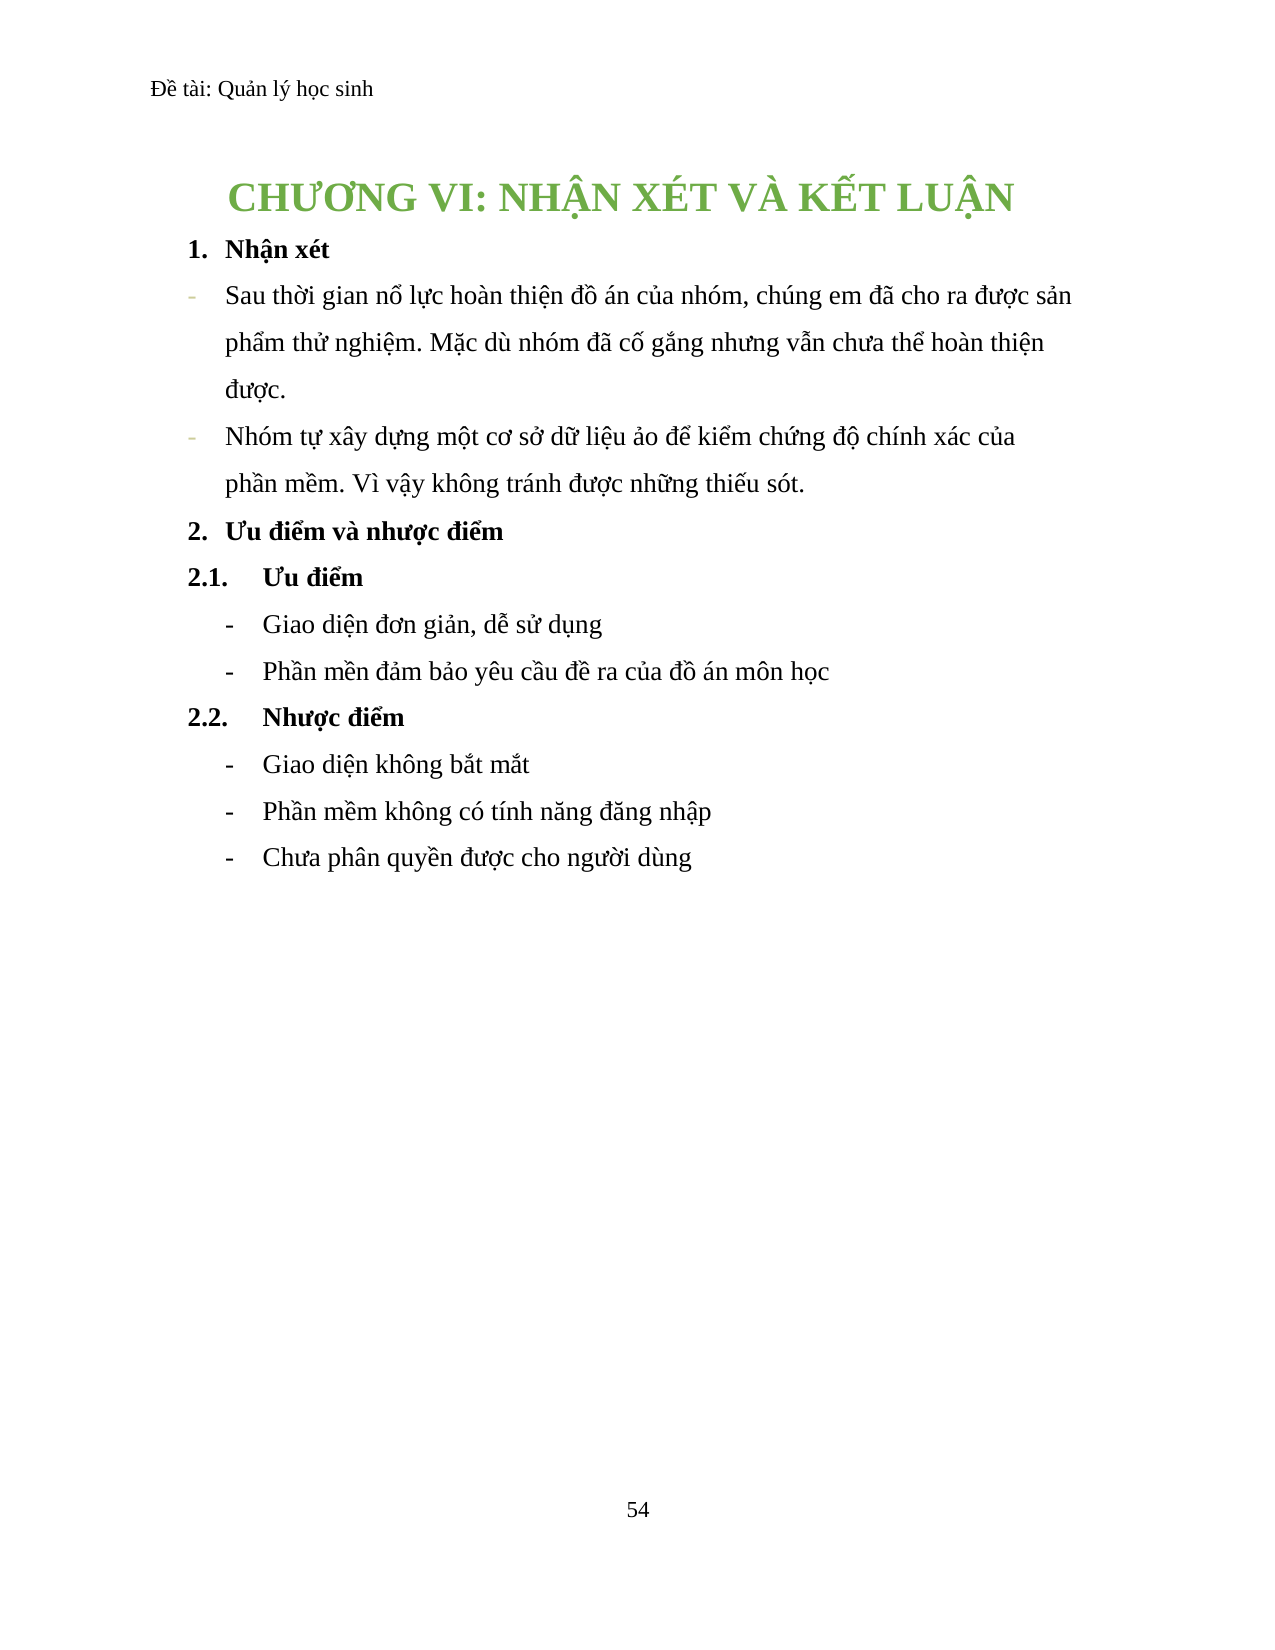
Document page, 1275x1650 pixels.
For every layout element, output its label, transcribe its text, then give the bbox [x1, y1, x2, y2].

list Giao diện không bắt mắt [225, 748, 1225, 779]
list Phần mềm không có tính năng đăng nhập [225, 795, 1225, 826]
list Nhóm tự xây dựng một cơ sở dữ liệu ảo để kiểm chứng độ chính xác của phần mềm. Vì vậy không tránh được những thiếu sót. [187, 421, 1072, 498]
list Sau thời gian nổ lực hoàn thiện đồ án của nhóm, chúng em đã cho ra được sản phẩm thử nghiệm. Mặc dù nhóm đã cố gắng nhưng vẫn chưa thể hoàn thiện được. [187, 279, 1109, 404]
subtitle CHƯƠNG VI: NHẬN XÉT VÀ KẾT LUẬN [227, 172, 1225, 220]
list Phần mền đảm bảo yêu cầu đề ra của đồ án môn học [225, 654, 1225, 686]
list Giao diện đơn giản, dễ sử dụng [225, 608, 1225, 639]
subtitle Nhận xét [187, 233, 1225, 264]
list Chưa phân quyền được cho người dùng [225, 841, 1225, 872]
subtitle Ưu điểm và nhược điểm [187, 514, 1225, 546]
subtitle Ưu điểm [187, 561, 1225, 592]
subtitle Nhược điểm [187, 701, 1225, 732]
